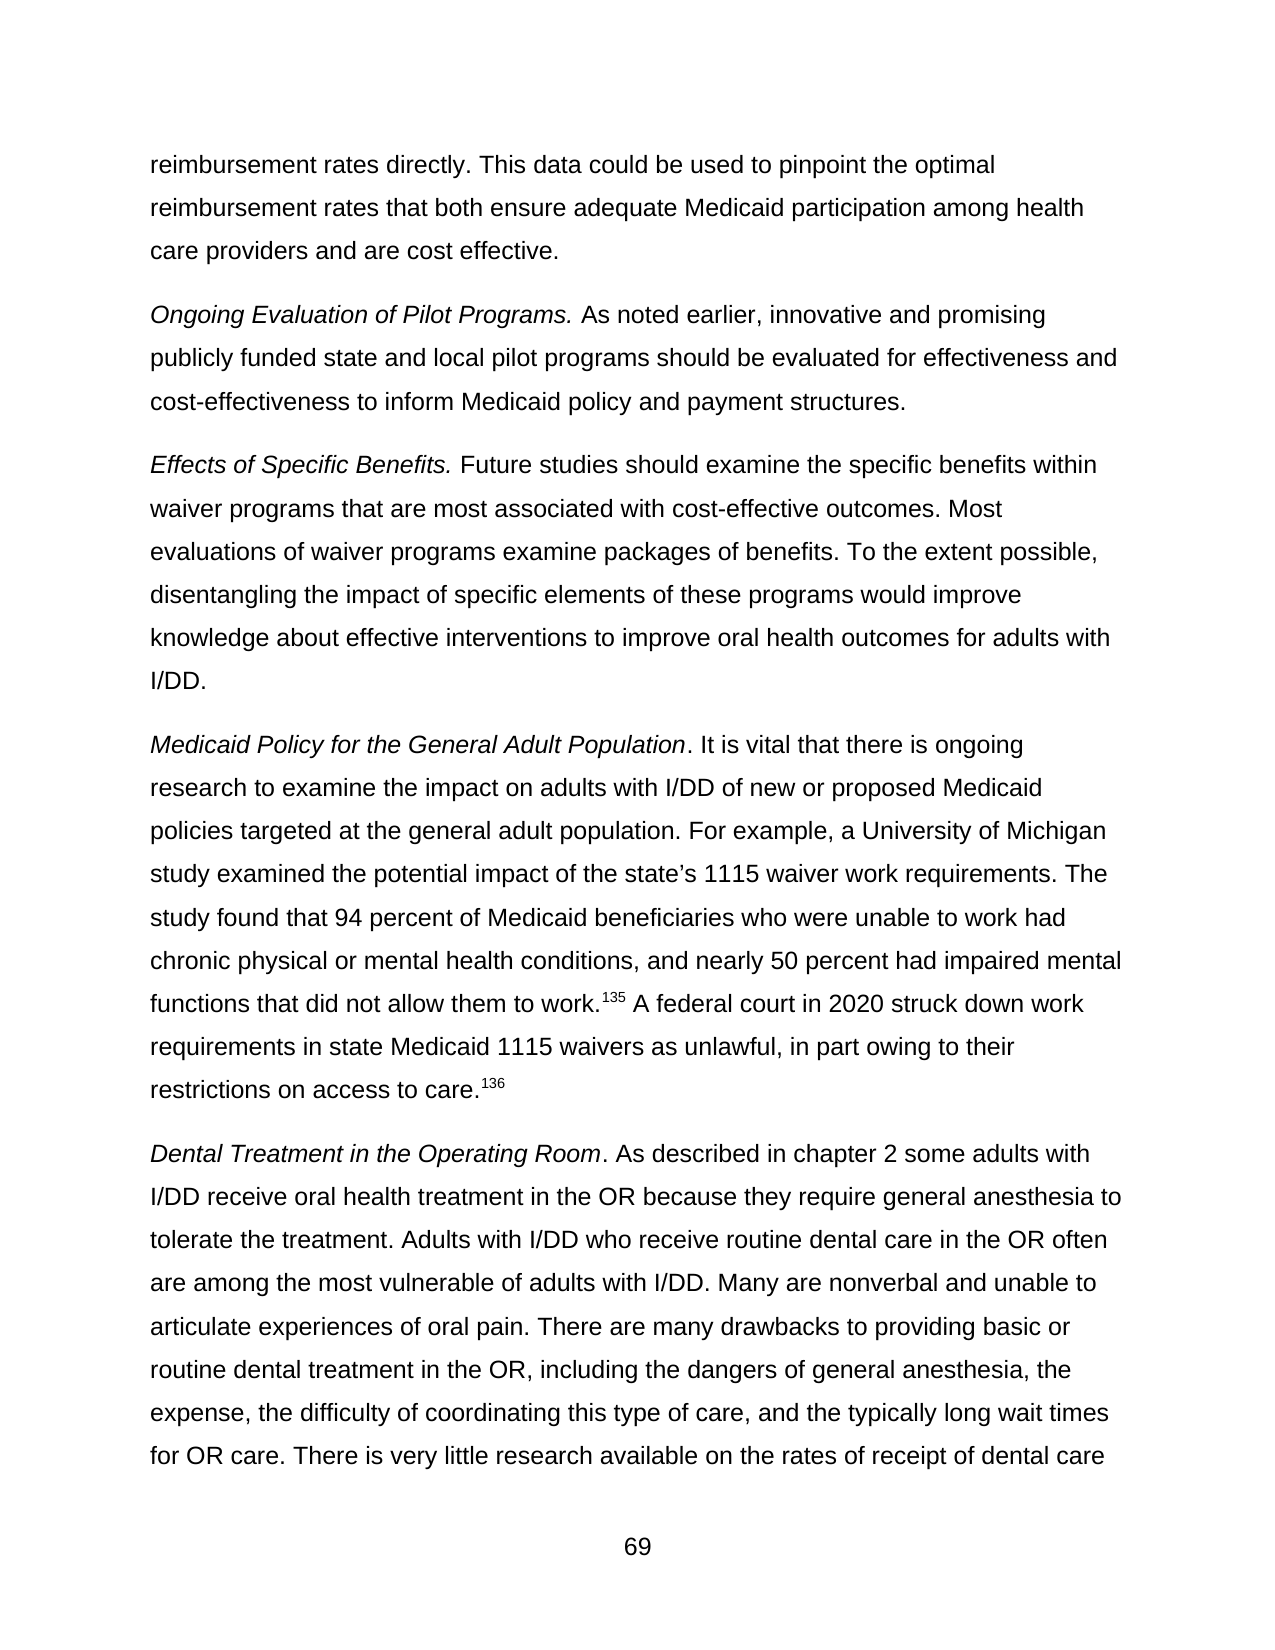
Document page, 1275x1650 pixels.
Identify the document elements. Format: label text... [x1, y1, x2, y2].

text Ongoing Evaluation of Pilot Programs. As noted earlier, innovative and promising publicly funded state and local pilot programs should be evaluated for effectiveness and cost-effectiveness to inform Medicaid policy and payment structures. [150, 300, 1125, 415]
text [150, 1139, 1125, 1469]
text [150, 150, 1125, 265]
text Effects of Specific Benefits. Future studies should examine the specific benefits within waiver programs that are most associated with cost-effective outcomes. Most evaluations of waiver programs examine packages of benefits. To the extent possible, disentangling the impact of specific elements of these programs would improve knowledge about effective interventions to improve oral health outcomes for adults with I/DD. [150, 450, 1125, 695]
text Medicaid Policy for the General Adult Population. It is vital that there is ongoing research to examine the impact on adults with I/DD of new or proposed Medicaid policies targeted at the general adult population. For example, a University of Michigan study examined the potential impact of the state’s 1115 waiver work requirements. The study found that 94 percent of Medicaid beneficiaries who were unable to work had chronic physical or mental health conditions, and nearly 50 percent had impaired mental functions that did not allow them to work. A federal court in 2020 struck down work requirements in state Medicaid 1115 waivers as unlawful, in part owing to their restrictions on access to care. [150, 730, 1125, 1104]
